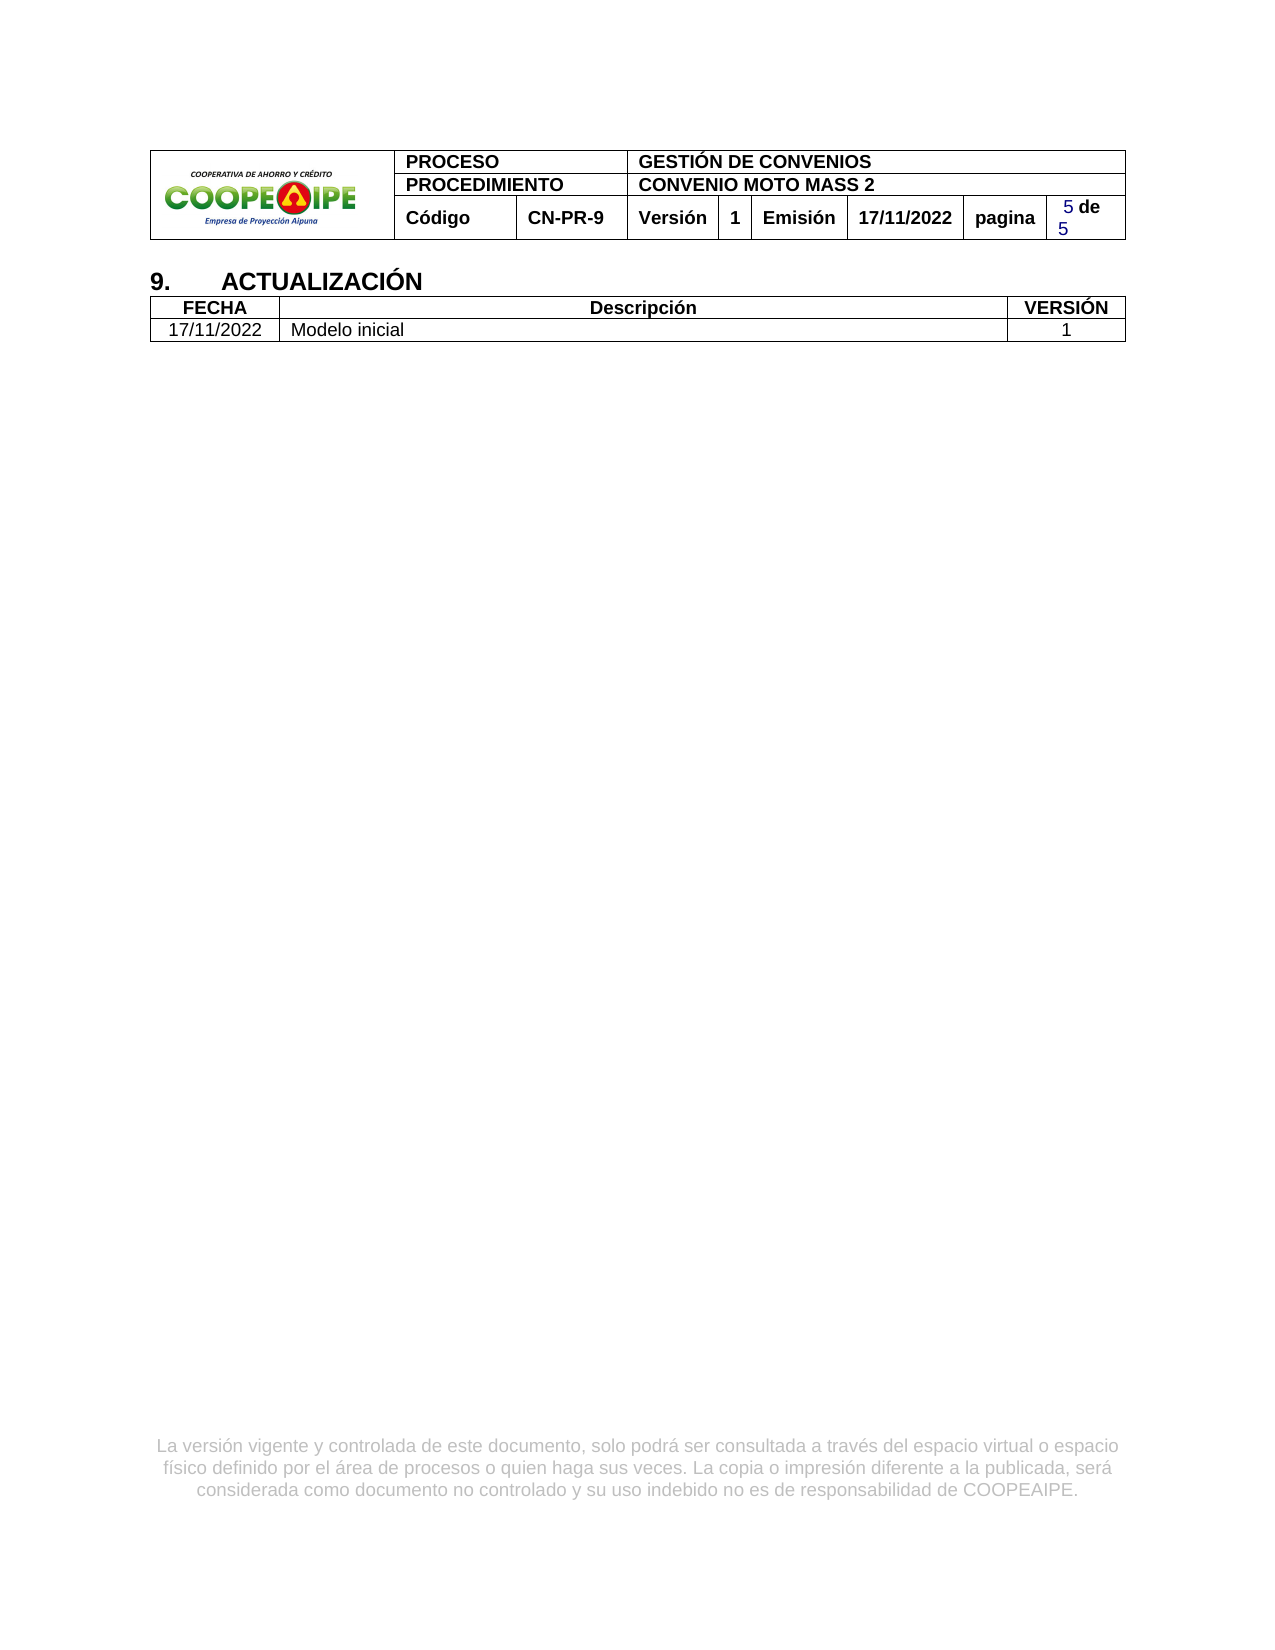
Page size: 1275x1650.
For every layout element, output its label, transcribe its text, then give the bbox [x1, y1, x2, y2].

table_cell Modelo inicial [280, 319, 1007, 341]
table_cell 1 [1008, 319, 1125, 341]
table_header FECHA [151, 297, 279, 318]
list ACTUALIZACIÓN [150, 267, 1125, 296]
table_header Descripción [280, 297, 1007, 318]
picture [161, 163, 359, 228]
table_header VERSIÓN [1008, 297, 1125, 318]
table_cell 17/11/2022 [151, 319, 279, 341]
